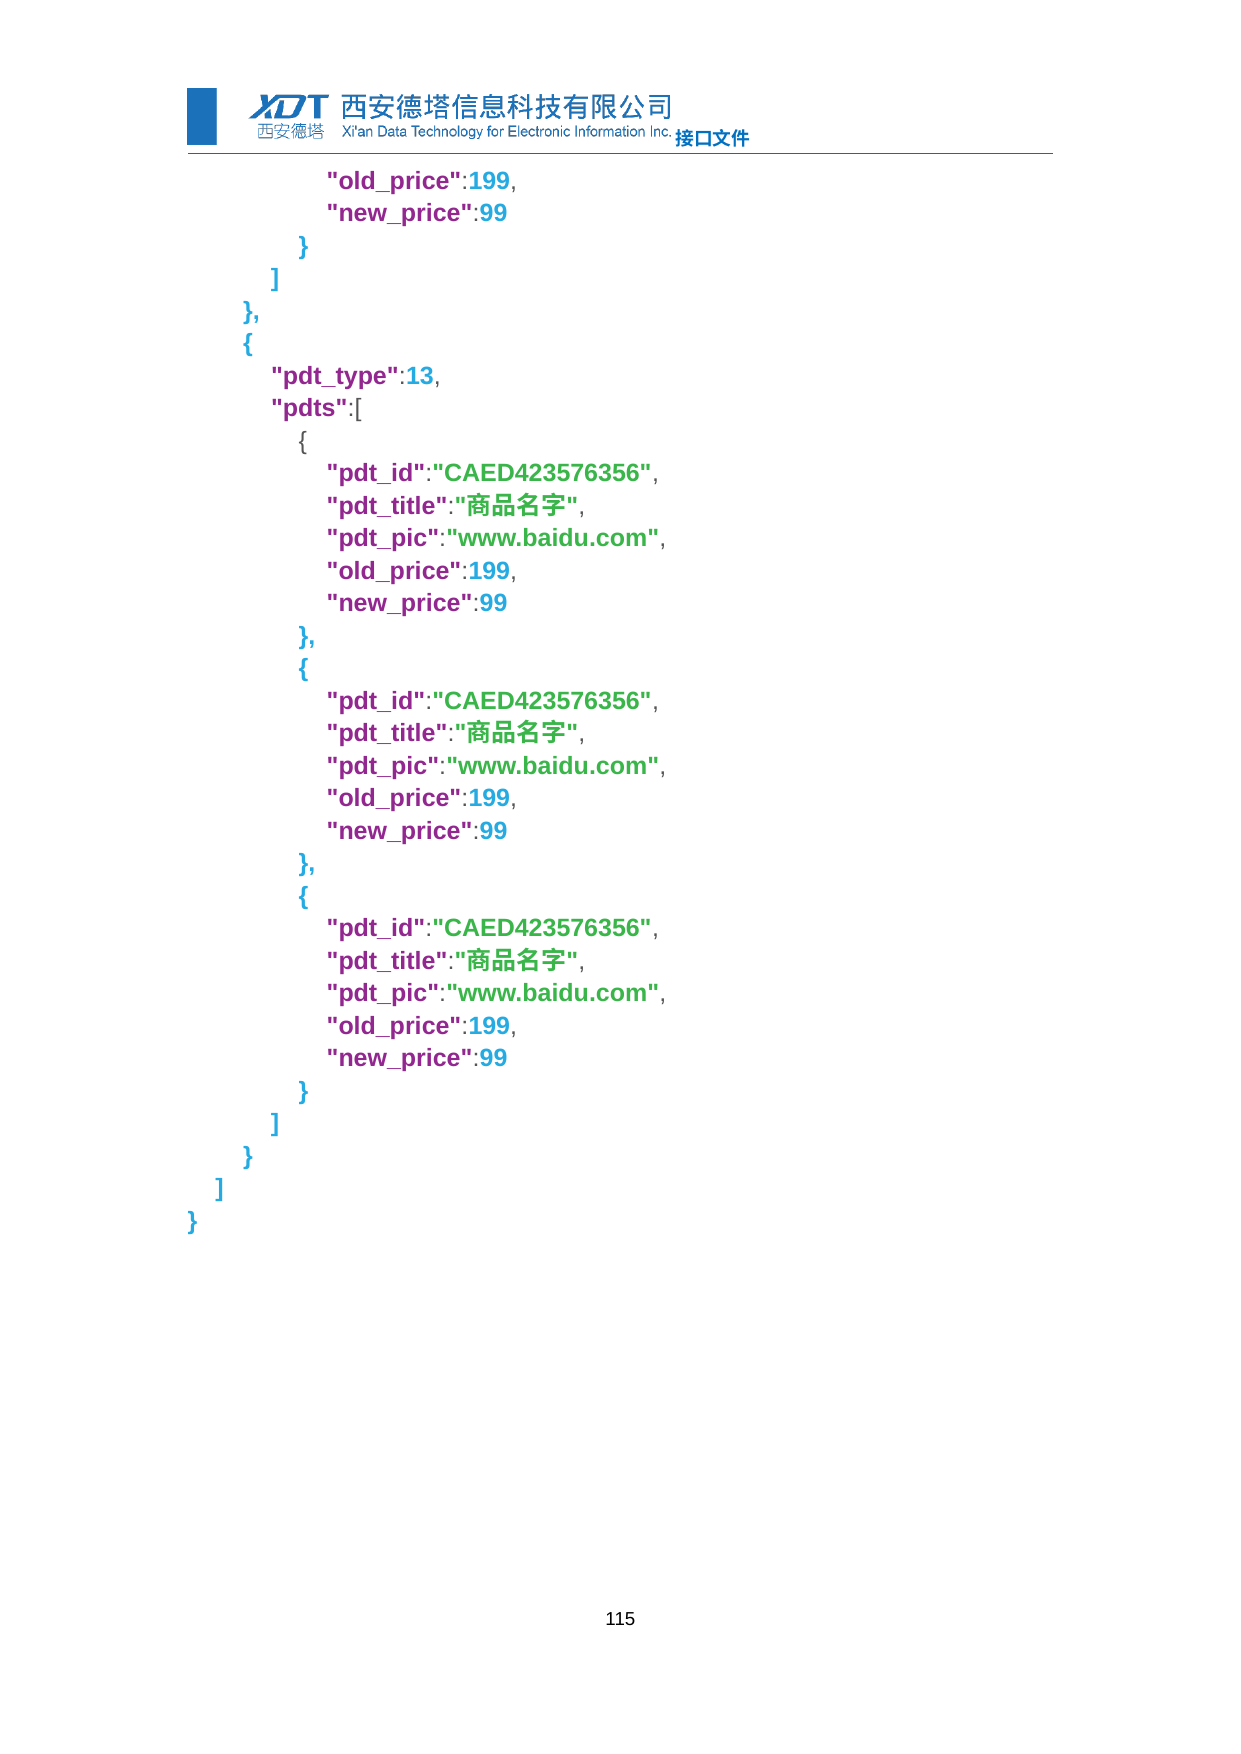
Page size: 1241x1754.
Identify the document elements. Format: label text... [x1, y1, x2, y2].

picture [187, 88, 676, 145]
